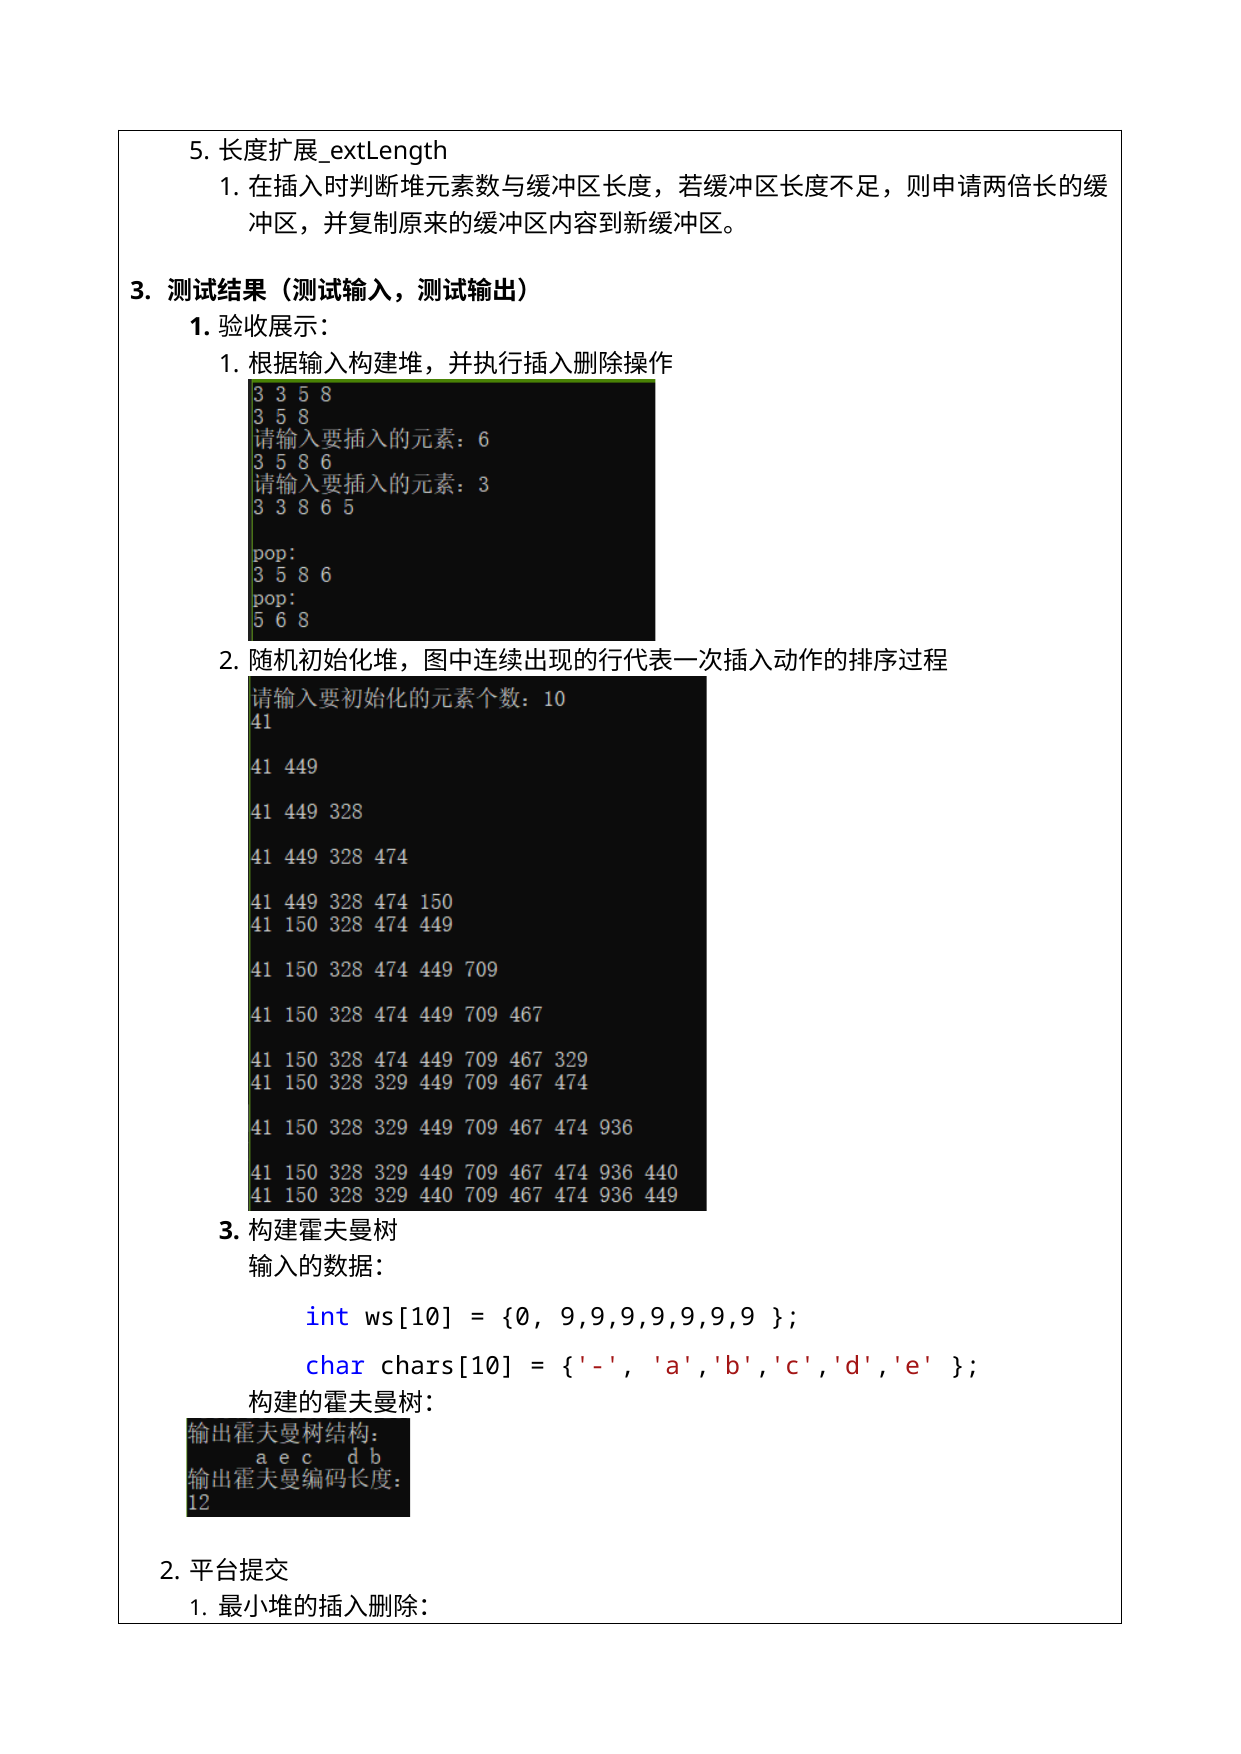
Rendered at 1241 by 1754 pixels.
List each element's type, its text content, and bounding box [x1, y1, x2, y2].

picture [248, 676, 707, 1211]
picture [186, 1418, 411, 1517]
picture [248, 379, 656, 641]
